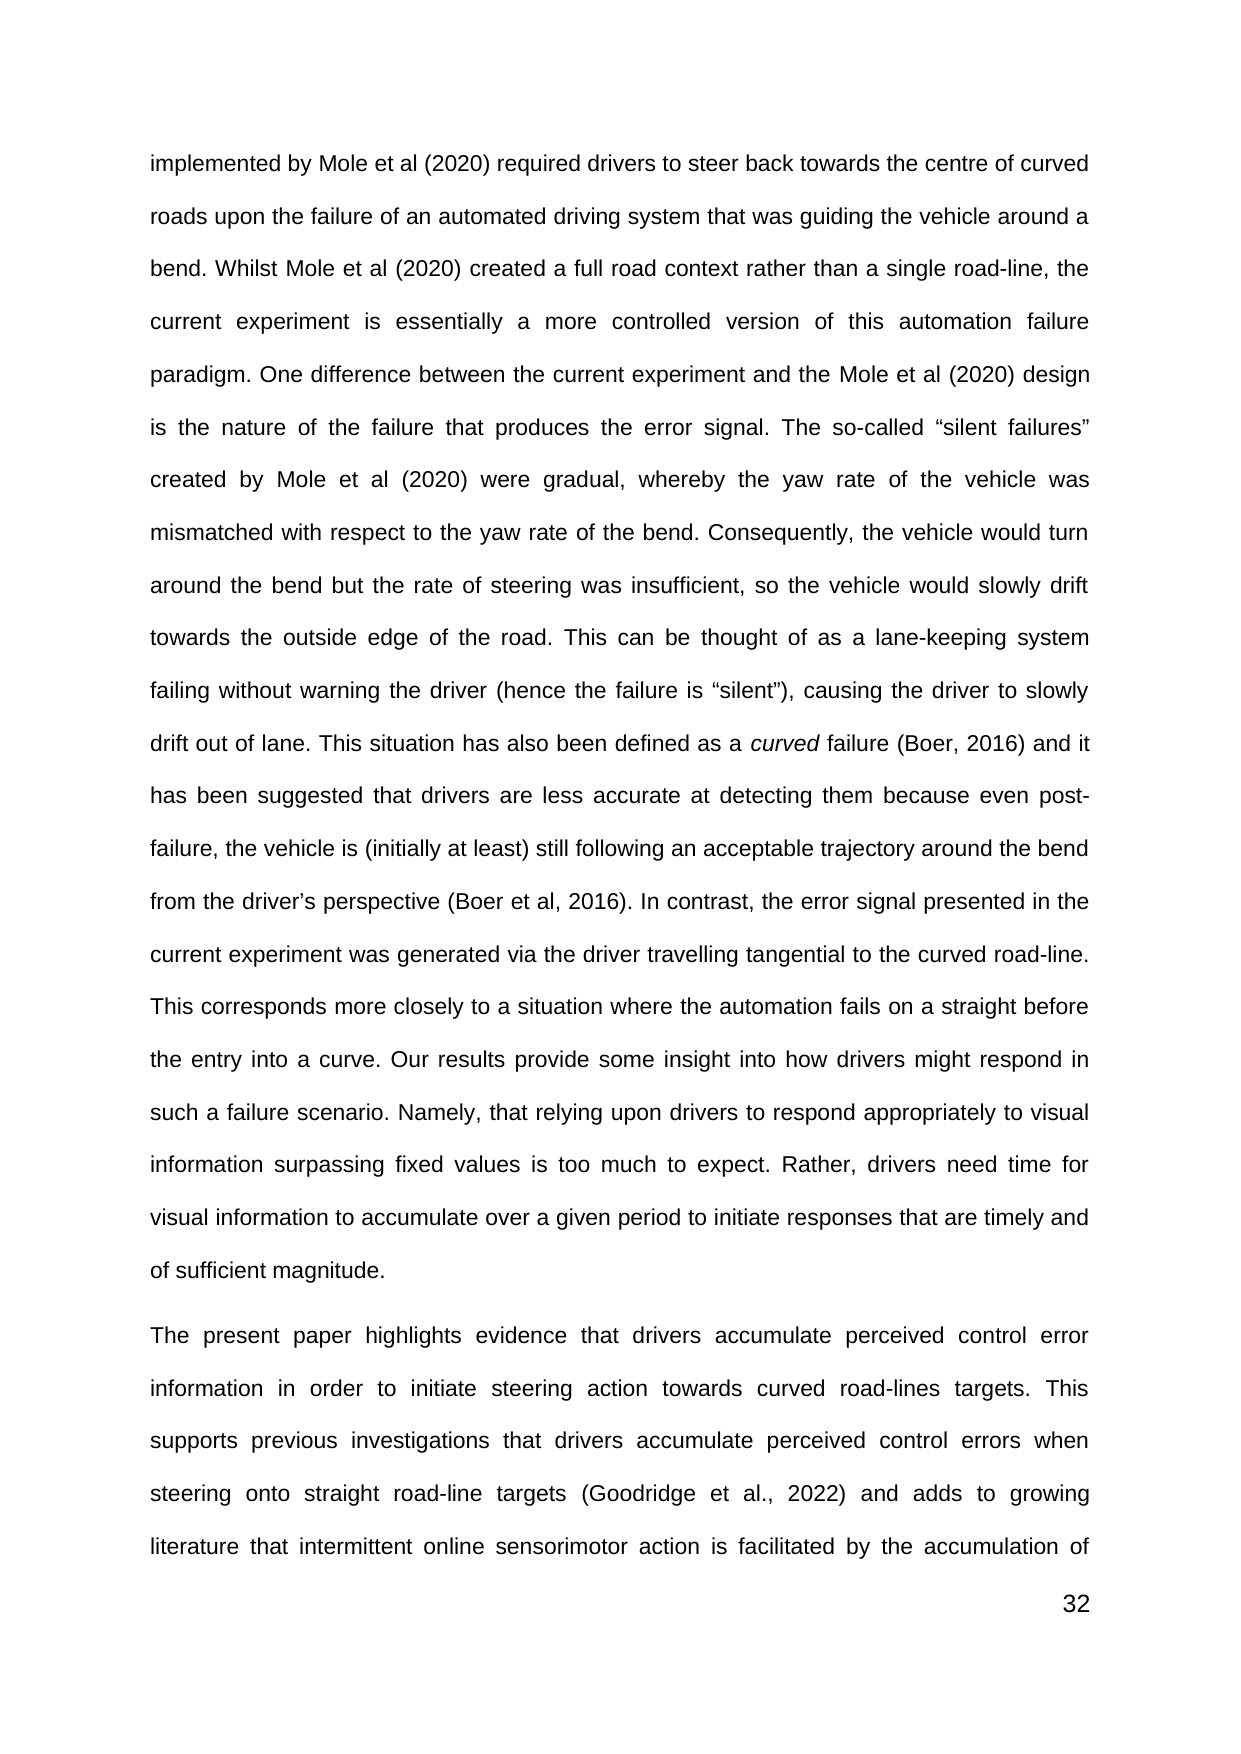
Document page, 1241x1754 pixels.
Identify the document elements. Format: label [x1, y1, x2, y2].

text [150, 1322, 1090, 1559]
text [150, 150, 1090, 1283]
